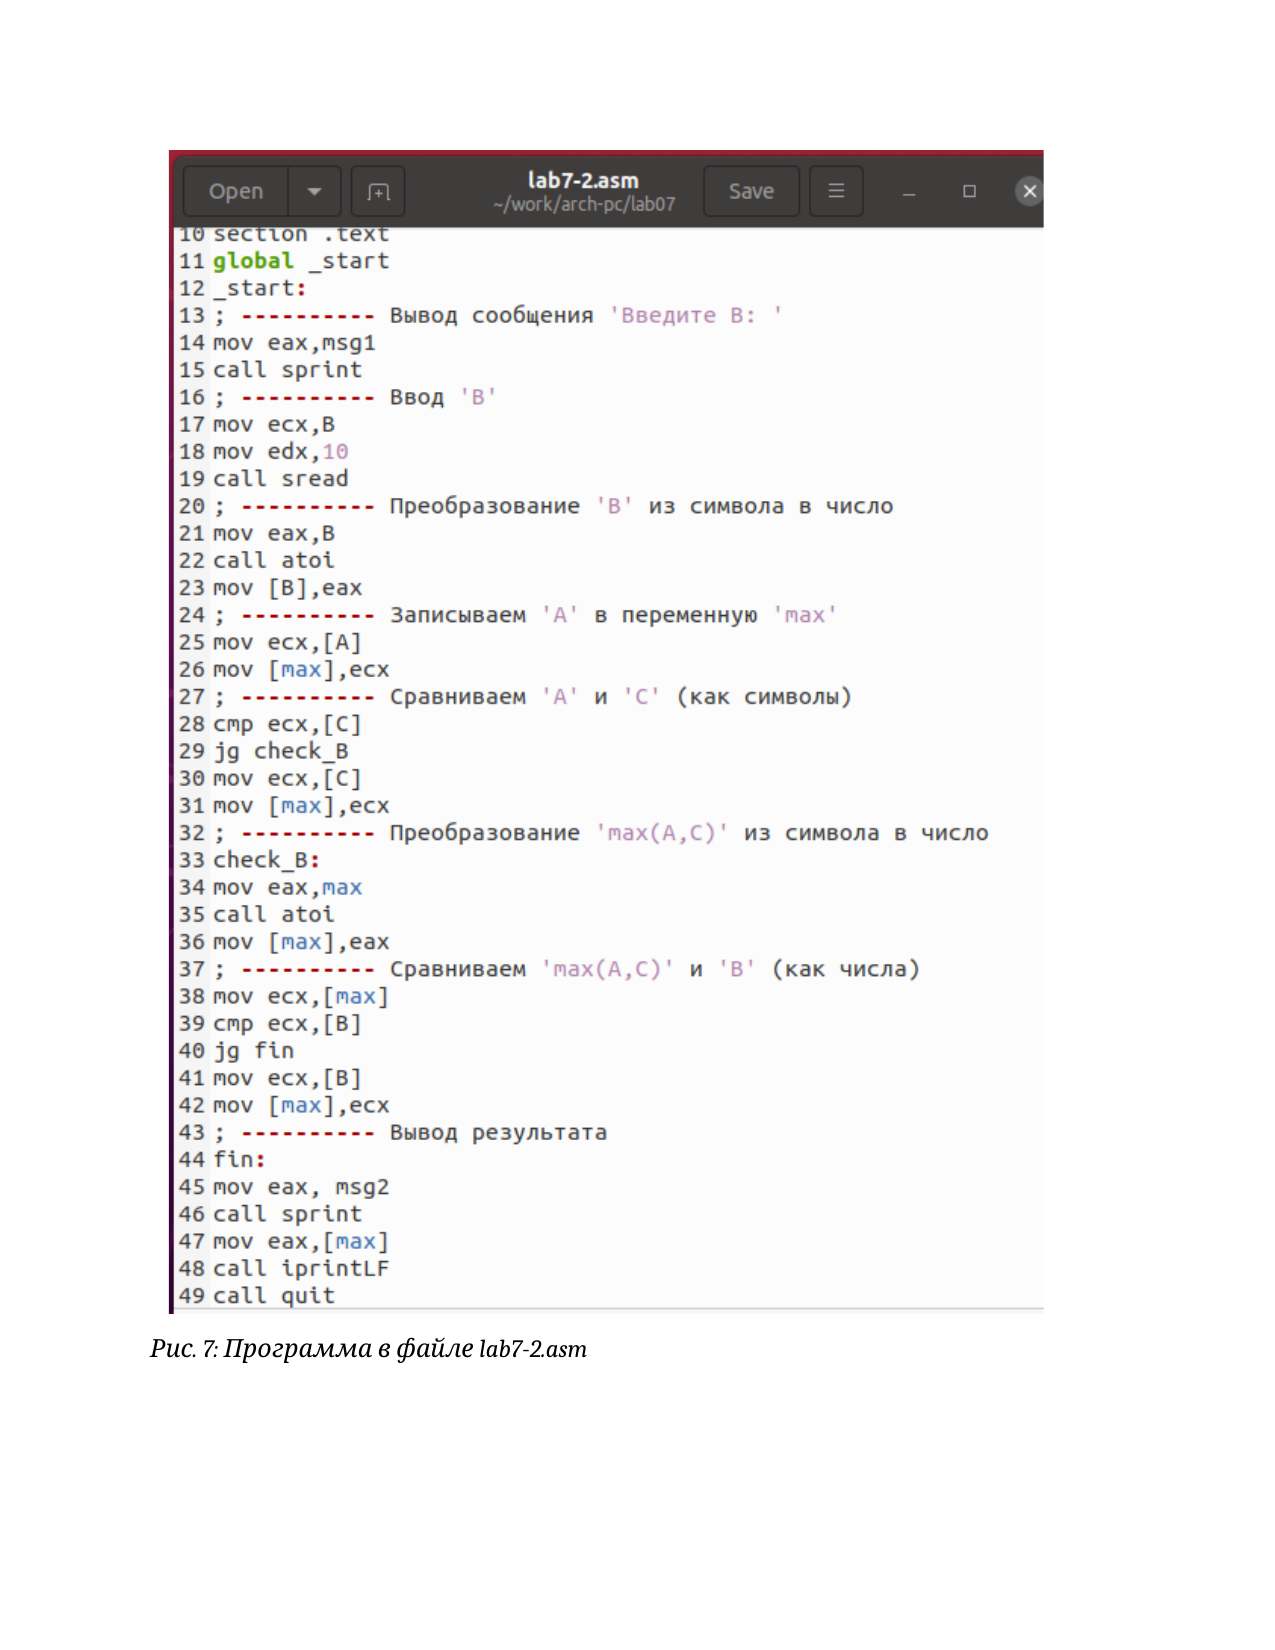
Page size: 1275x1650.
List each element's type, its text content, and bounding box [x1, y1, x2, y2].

text Рис. 7: Программа в файле lab7-2.asm [150, 1334, 1125, 1363]
picture [168, 150, 1044, 1314]
